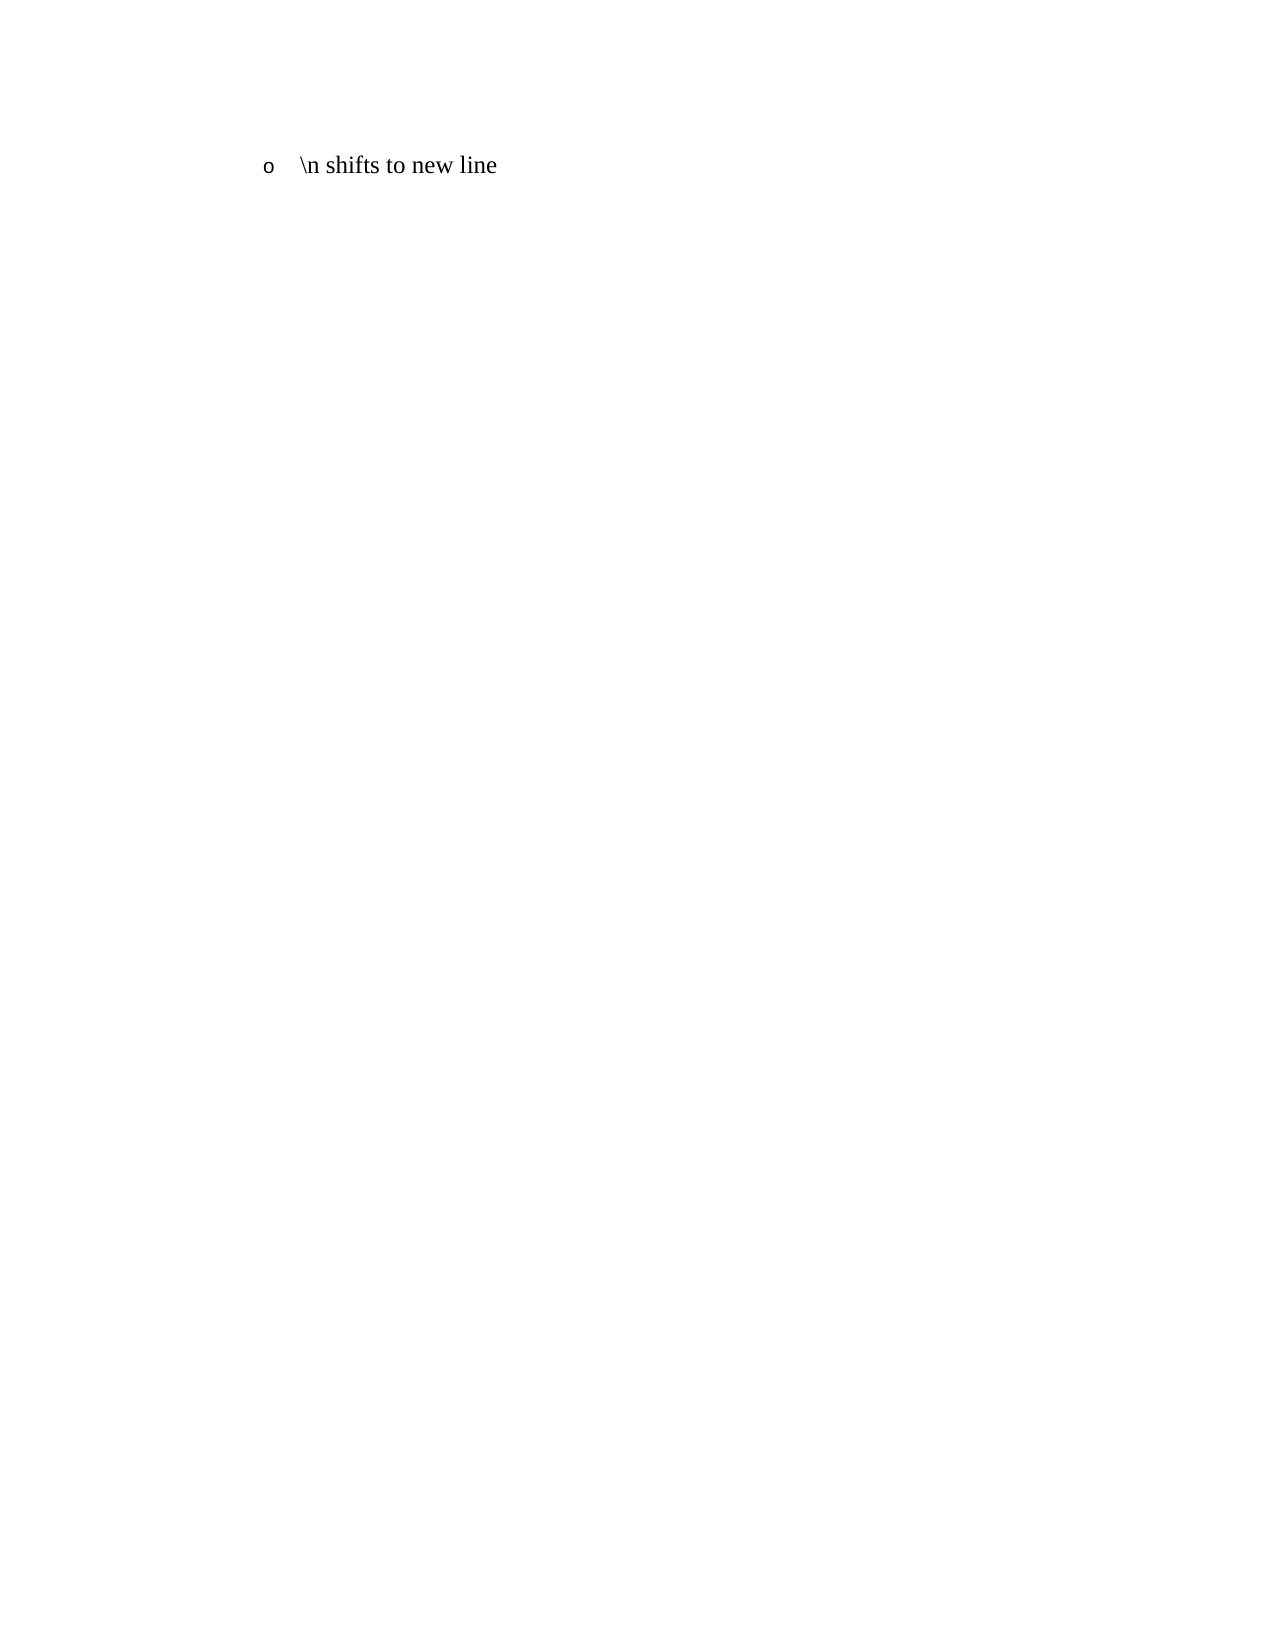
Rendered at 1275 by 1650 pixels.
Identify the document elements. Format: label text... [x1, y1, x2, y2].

list \n shifts to new line [262, 150, 1125, 179]
